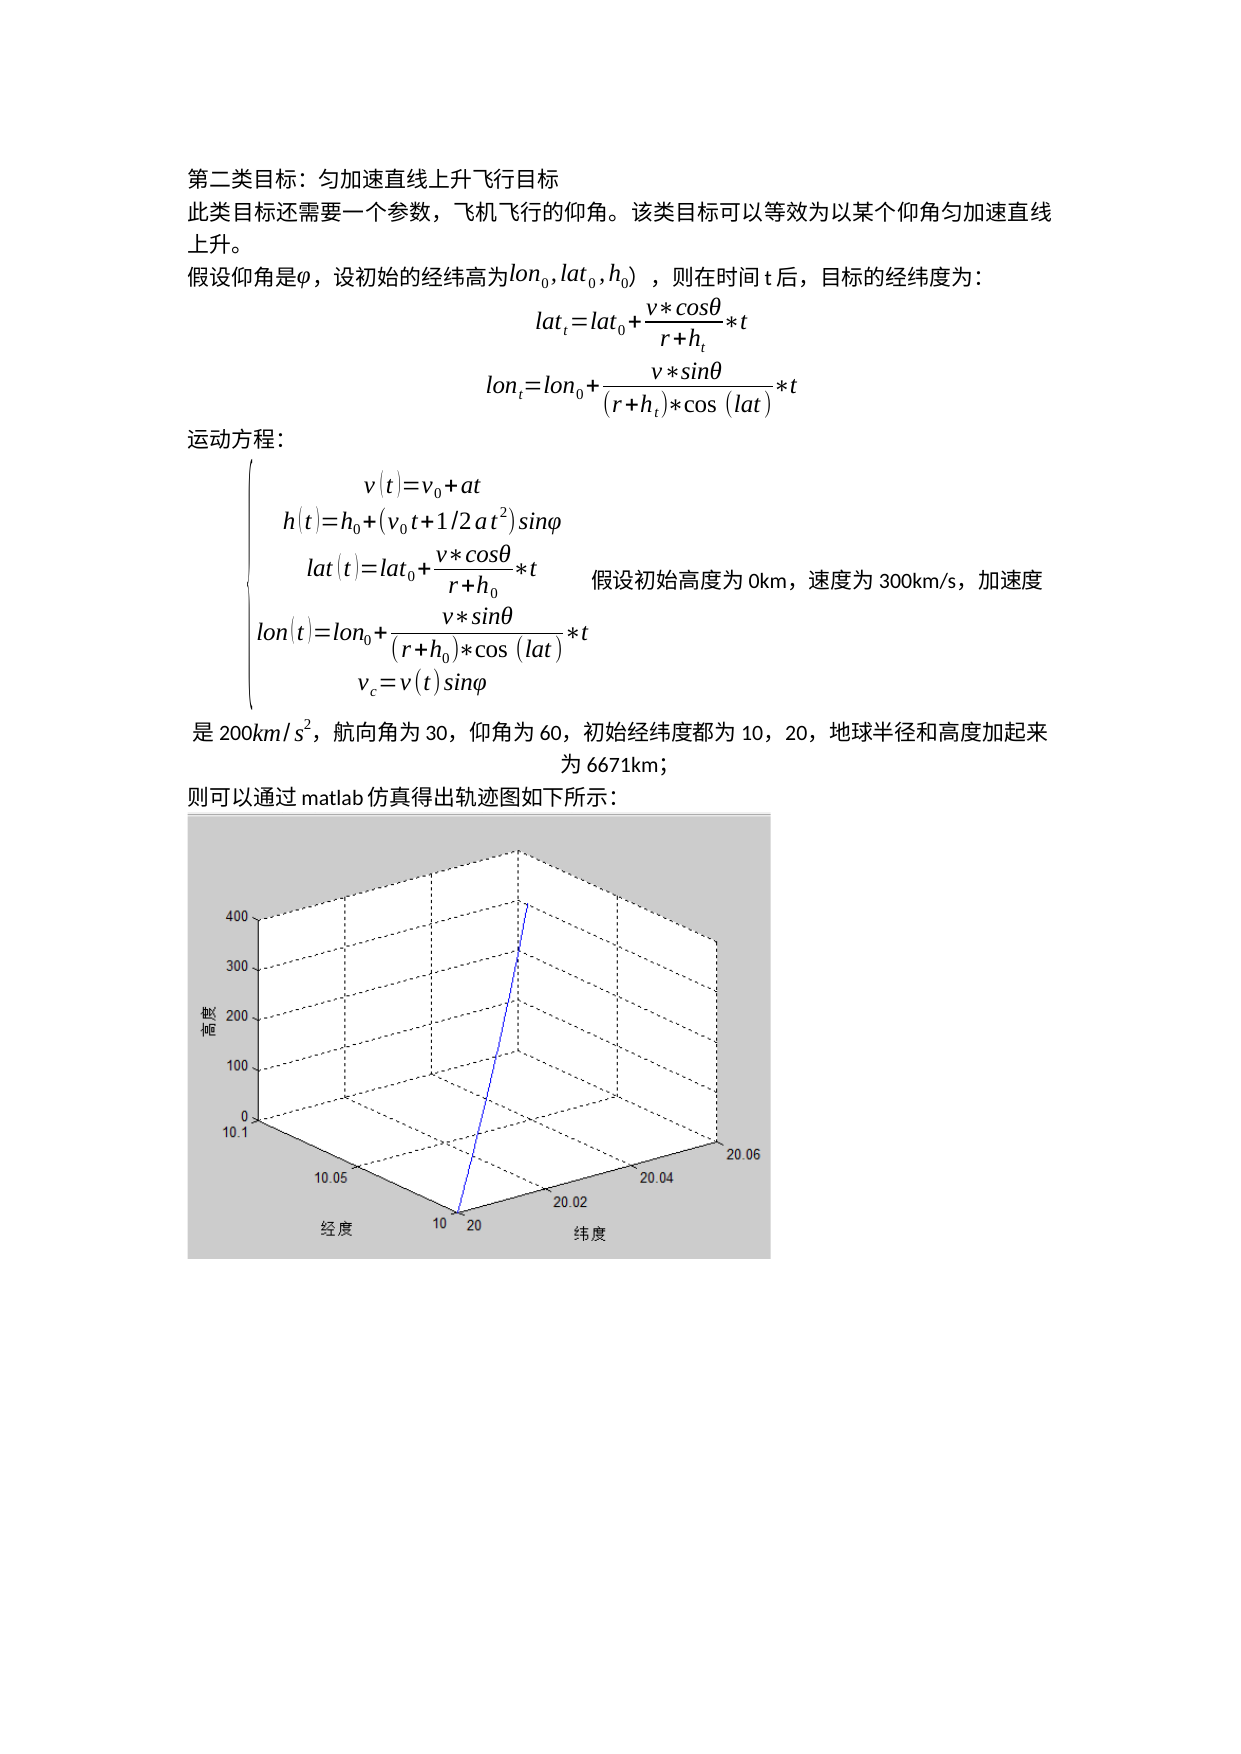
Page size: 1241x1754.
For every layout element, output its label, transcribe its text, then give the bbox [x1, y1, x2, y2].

text 运动方程： [187, 422, 1053, 454]
text 此类目标还需要一个参数，飞机飞行的仰角。该类目标可以等效为以某个仰角匀加速直线上升。 [187, 194, 1053, 259]
text 第二类目标：匀加速直线上升飞行目标 [187, 162, 1053, 194]
text 假设初始高度为0km，速度为300km/s，加速度是200，航向角为30，仰角为60，初始经纬度都为10，20，地球半径和高度加起来为6671km； [187, 454, 1053, 779]
picture [187, 812, 771, 1259]
text 假设仰角是，设初始的经纬高为），则在时间t后，目标的经纬度为： [187, 259, 1053, 292]
